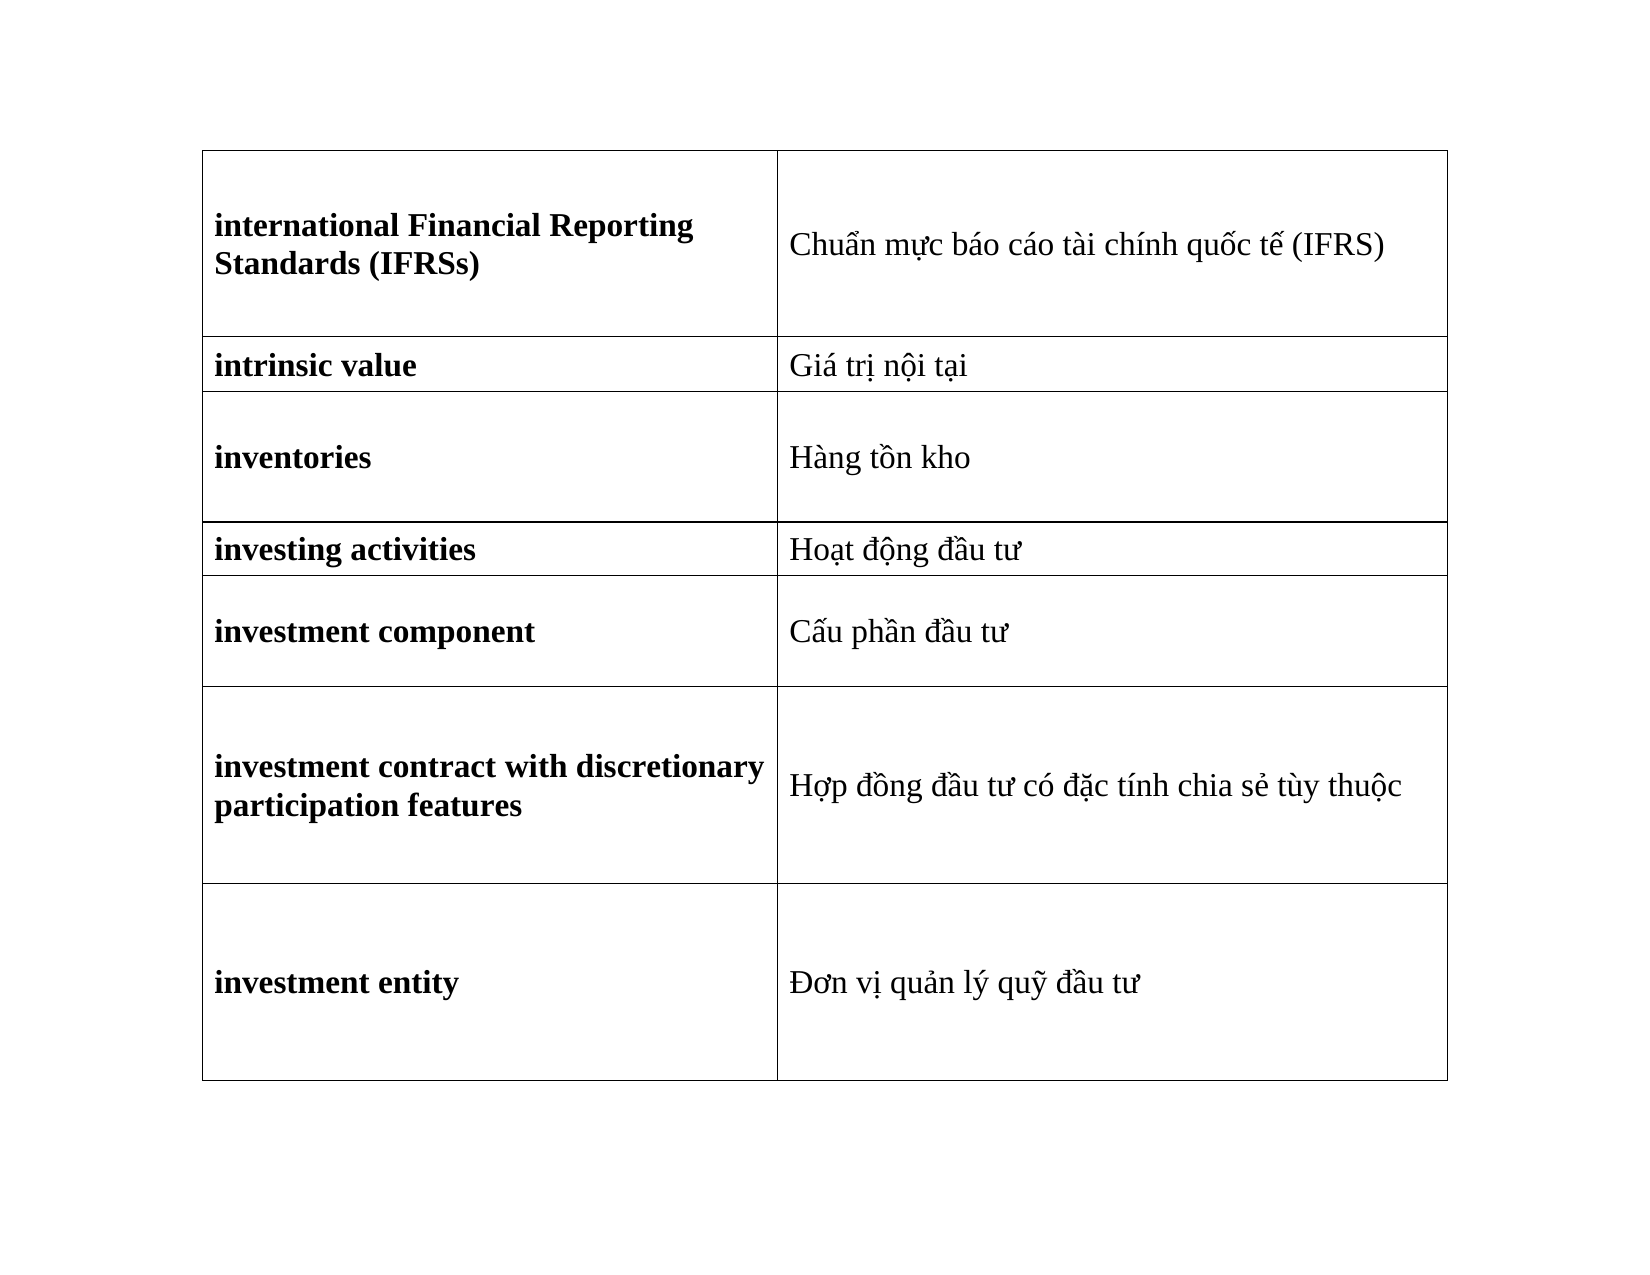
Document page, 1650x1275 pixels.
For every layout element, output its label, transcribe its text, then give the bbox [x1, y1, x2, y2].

table_cell intrinsic value [203, 337, 777, 391]
table_cell Hoạt động đầu tư [778, 523, 1447, 574]
table_cell Hàng tồn kho [778, 392, 1447, 521]
table_cell Giá trị nội tại [778, 337, 1447, 391]
table_cell inventories [203, 392, 777, 521]
table_cell Cấu phần đầu tư [778, 576, 1447, 686]
table_cell Chuẩn mực báo cáo tài chính quốc tế (IFRS) [778, 151, 1447, 336]
table_cell investing activities [203, 523, 777, 574]
table_cell investment contract with discretionary participation features [203, 687, 777, 883]
table_cell investment component [203, 576, 777, 686]
table_cell investment entity [203, 884, 777, 1080]
table_cell Đơn vị quản lý quỹ đầu tư [778, 884, 1447, 1080]
table_cell Hợp đồng đầu tư có đặc tính chia sẻ tùy thuộc [778, 687, 1447, 883]
table_cell international Financial Reporting Standards (IFRSs) [203, 151, 777, 336]
